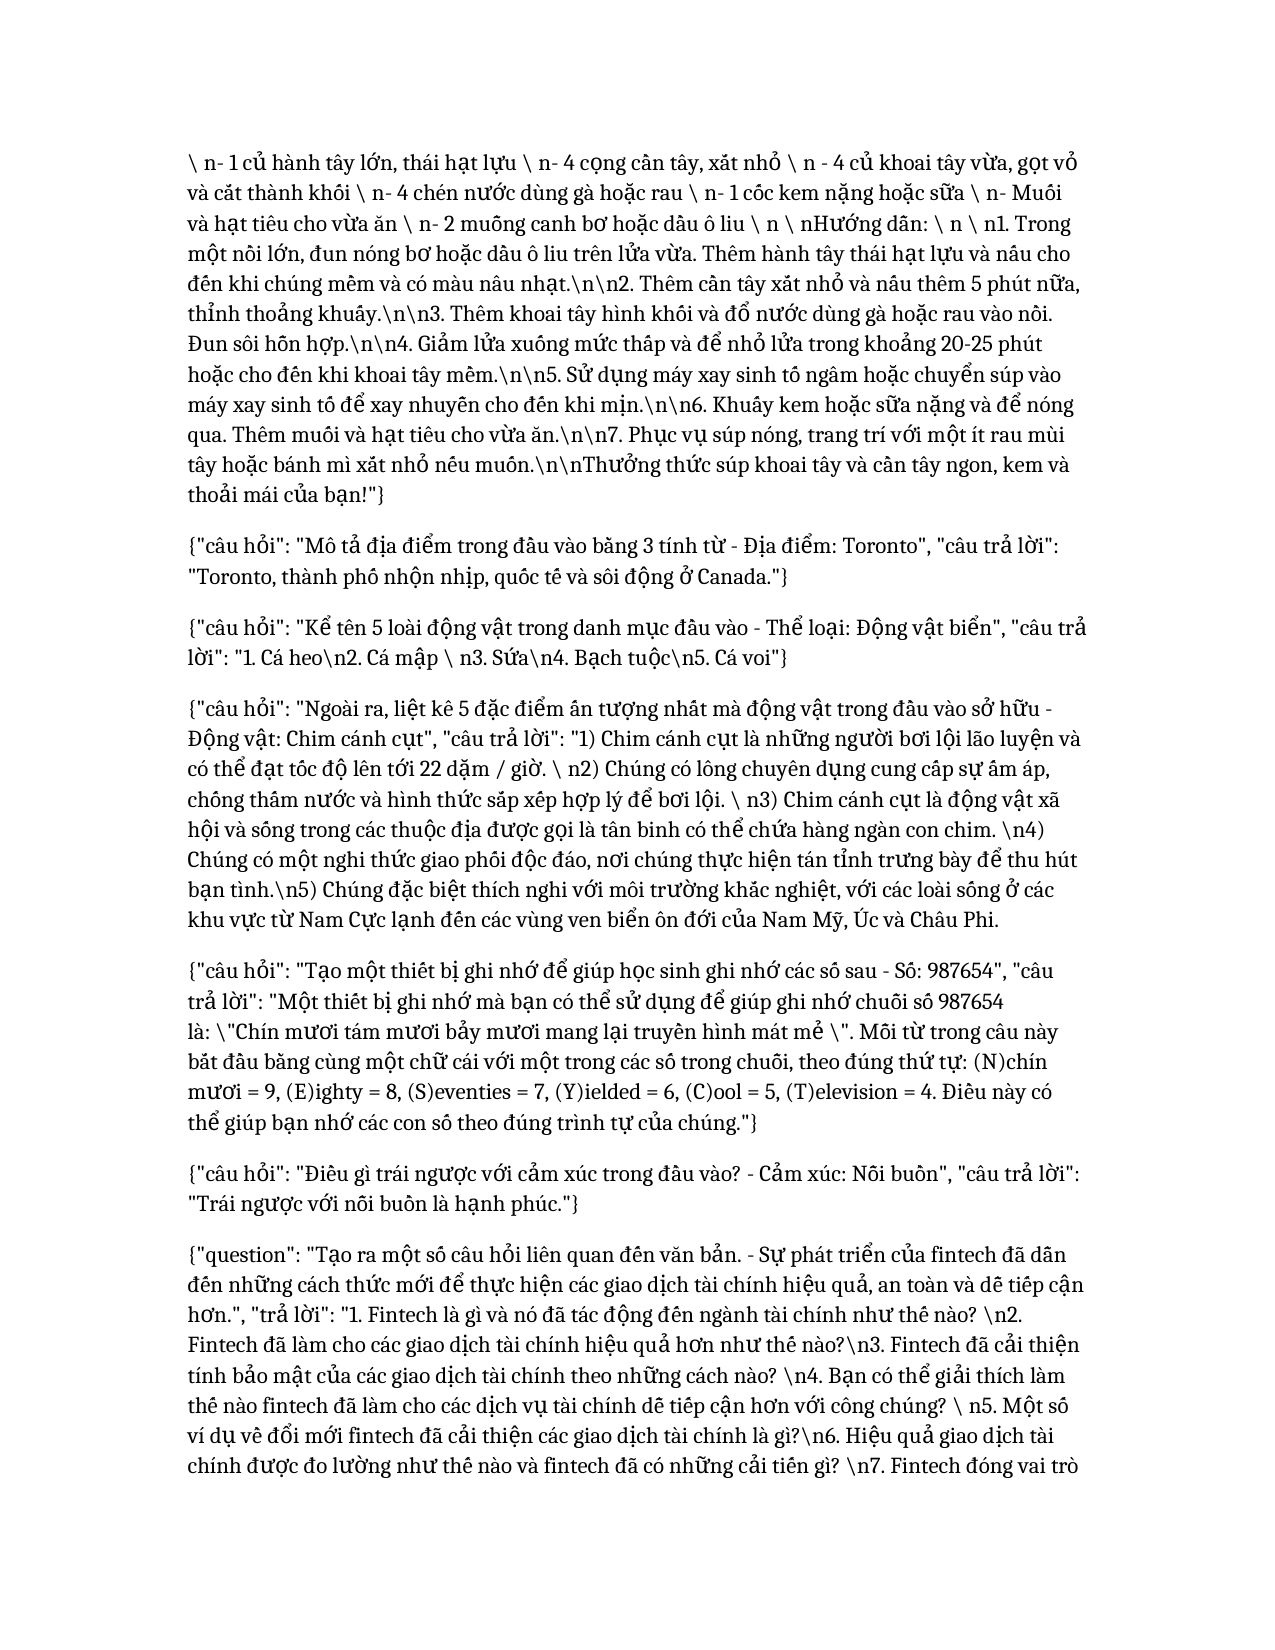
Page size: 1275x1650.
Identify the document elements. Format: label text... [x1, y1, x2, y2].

text {"câu hỏi": "Điều gì trái ngược với cảm xúc trong đầu vào? - Cảm xúc: Nỗi buồn", "câu trả lời": "Trái ngược với nỗi buồn là hạnh phúc."} [187, 1160, 1087, 1217]
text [187, 150, 1087, 509]
text {"câu hỏi": "Tạo một thiết bị ghi nhớ để giúp học sinh ghi nhớ các số sau - Số: 987654", "câu trả lời": "Một thiết bị ghi nhớ mà bạn có thể sử dụng để giúp ghi nhớ chuỗi số 987654 là: \"Chín mươi tám mươi bảy mươi mang lại truyền hình mát mẻ \". Mỗi từ trong câu này bắt đầu bằng cùng một chữ cái với một trong các số trong chuỗi, theo đúng thứ tự: (N)chín mươi = 9, (E)ighty = 8, (S)eventies = 7, (Y)ielded = 6, (C)ool = 5, (T)elevision = 4. Điều này có thể giúp bạn nhớ các con số theo đúng trình tự của chúng."} [187, 958, 1087, 1136]
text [187, 1242, 1087, 1479]
text {"câu hỏi": "Kể tên 5 loài động vật trong danh mục đầu vào - Thể loại: Động vật biển", "câu trả lời": "1. Cá heo\n2. Cá mập \ n3. Sứa\n4. Bạch tuộc\n5. Cá voi"} [187, 614, 1087, 671]
text {"câu hỏi": "Mô tả địa điểm trong đầu vào bằng 3 tính từ - Địa điểm: Toronto", "câu trả lời": "Toronto, thành phố nhộn nhịp, quốc tế và sôi động ở Canada."} [187, 533, 1087, 590]
text {"câu hỏi": "Ngoài ra, liệt kê 5 đặc điểm ấn tượng nhất mà động vật trong đầu vào sở hữu - Động vật: Chim cánh cụt", "câu trả lời": "1) Chim cánh cụt là những người bơi lội lão luyện và có thể đạt tốc độ lên tới 22 dặm / giờ. \ n2) Chúng có lông chuyên dụng cung cấp sự ấm áp, chống thấm nước và hình thức sắp xếp hợp lý để bơi lội. \ n3) Chim cánh cụt là động vật xã hội và sống trong các thuộc địa được gọi là tân binh có thể chứa hàng ngàn con chim. \n4) Chúng có một nghi thức giao phối độc đáo, nơi chúng thực hiện tán tỉnh trưng bày để thu hút bạn tình.\n5) Chúng đặc biệt thích nghi với môi trường khắc nghiệt, với các loài sống ở các khu vực từ Nam Cực lạnh đến các vùng ven biển ôn đới của Nam Mỹ, Úc và Châu Phi. [187, 696, 1087, 934]
